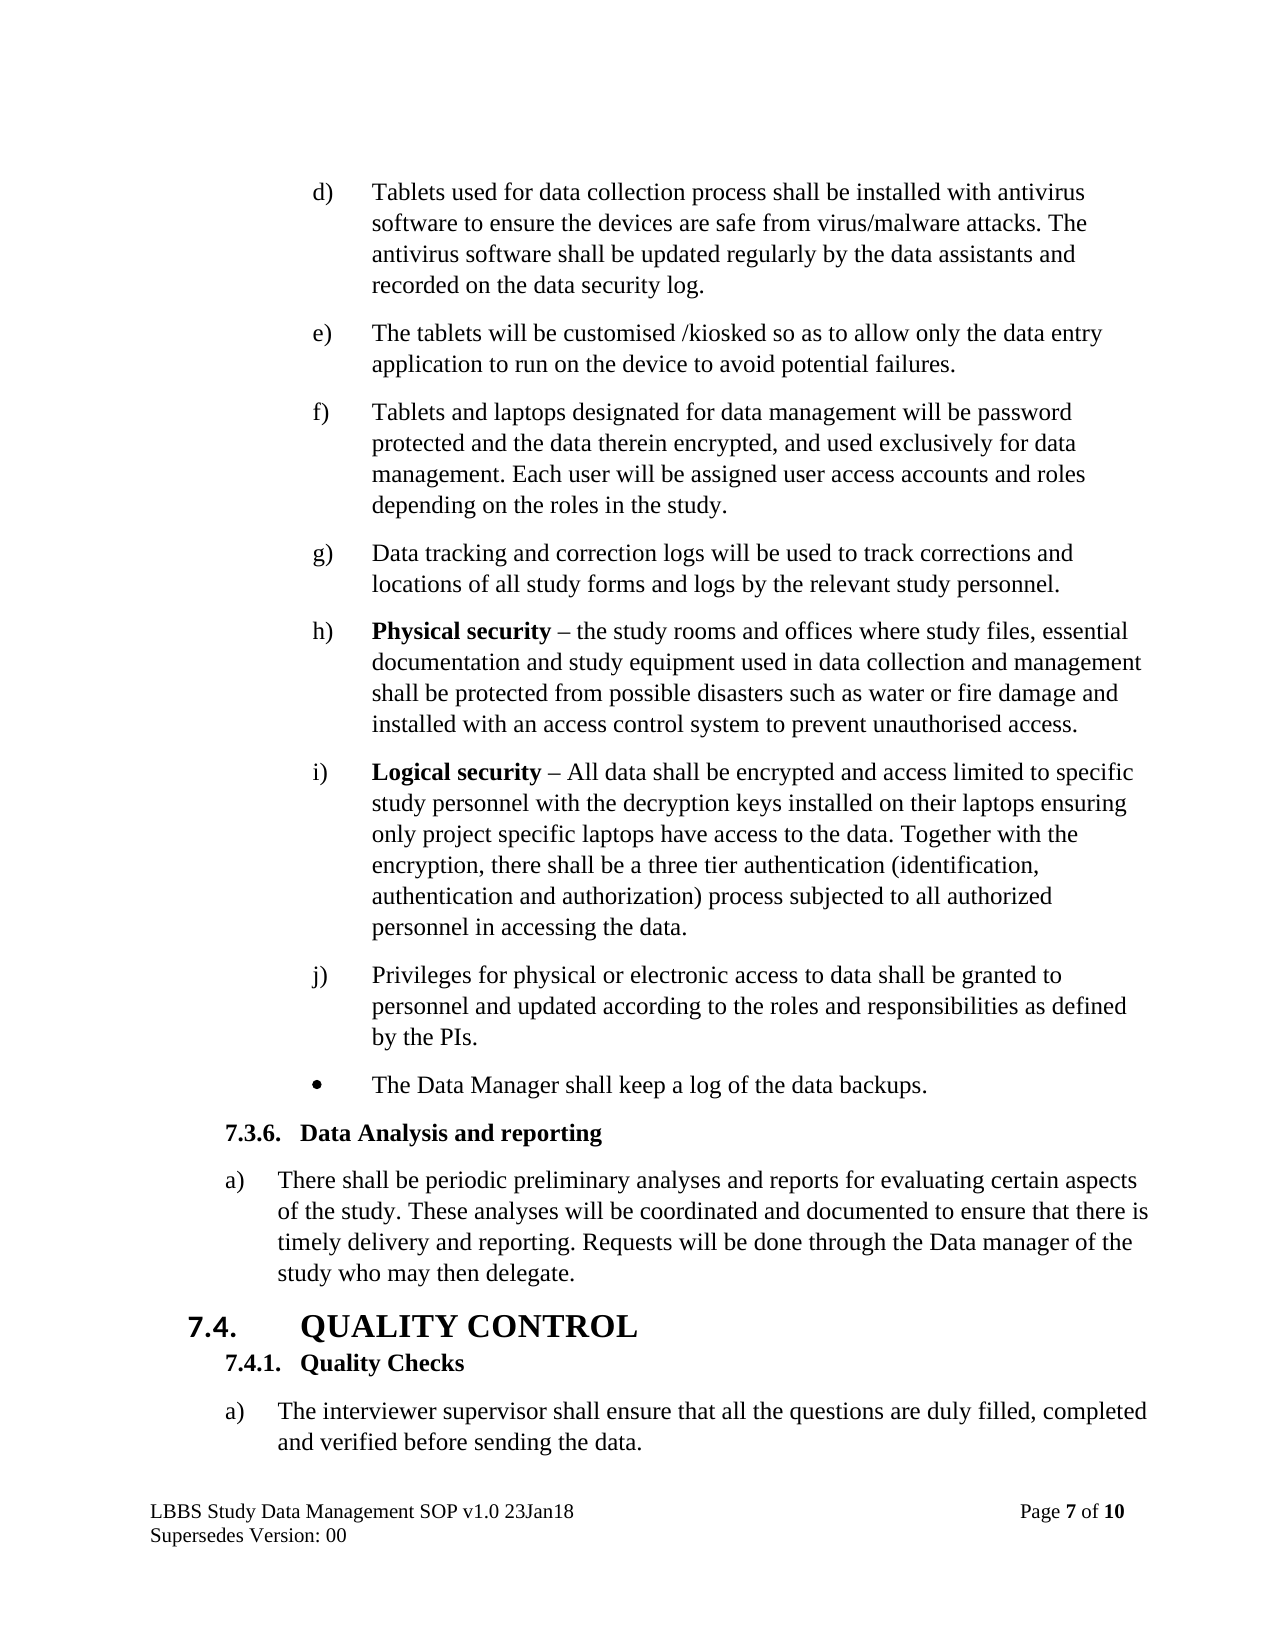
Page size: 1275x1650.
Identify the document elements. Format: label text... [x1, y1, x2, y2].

list Logical security – All data shall be encrypted and access limited to specific study personnel with the decryption keys installed on their laptops ensuring only project specific laptops have access to the data. Together with the encryption, there shall be a three tier authentication (identification, authentication and authorization) process subjected to all authorized personnel in accessing the data. [312, 757, 1152, 941]
list The interviewer supervisor shall ensure that all the questions are duly filled, completed and verified before sending the data. [225, 1396, 1152, 1456]
list QUALITY CONTROL [187, 1306, 1152, 1345]
list Quality Checks [225, 1348, 1152, 1377]
list Privileges for physical or electronic access to data shall be granted to personnel and updated according to the roles and responsibilities as defined by the PIs. [312, 960, 1152, 1051]
list The tablets will be customised /kiosked so as to allow only the data entry application to run on the device to avoid potential failures. [312, 318, 1152, 378]
list Data Analysis and reporting [225, 1118, 1152, 1146]
list Tablets and laptops designated for data management will be password protected and the data therein encrypted, and used exclusively for data management. Each user will be assigned user access accounts and roles depending on the roles in the study. [312, 397, 1152, 519]
list Tablets used for data collection process shall be installed with antivirus software to ensure the devices are safe from virus/malware attacks. The antivirus software shall be updated regularly by the data assistants and recorded on the data security log. [312, 177, 1152, 299]
list The Data Manager shall keep a log of the data backups. [312, 1070, 1152, 1099]
list Physical security – the study rooms and offices where study files, essential documentation and study equipment used in data collection and management shall be protected from possible disasters such as water or fire damage and installed with an access control system to prevent unauthorised access. [312, 616, 1152, 738]
list Data tracking and correction logs will be used to track corrections and locations of all study forms and logs by the relevant study personnel. [312, 538, 1152, 597]
list There shall be periodic preliminary analyses and reports for evaluating certain aspects of the study. These analyses will be coordinated and documented to ensure that there is timely delivery and reporting. Requests will be done through the Data manager of the study who may then delegate. [225, 1165, 1152, 1287]
